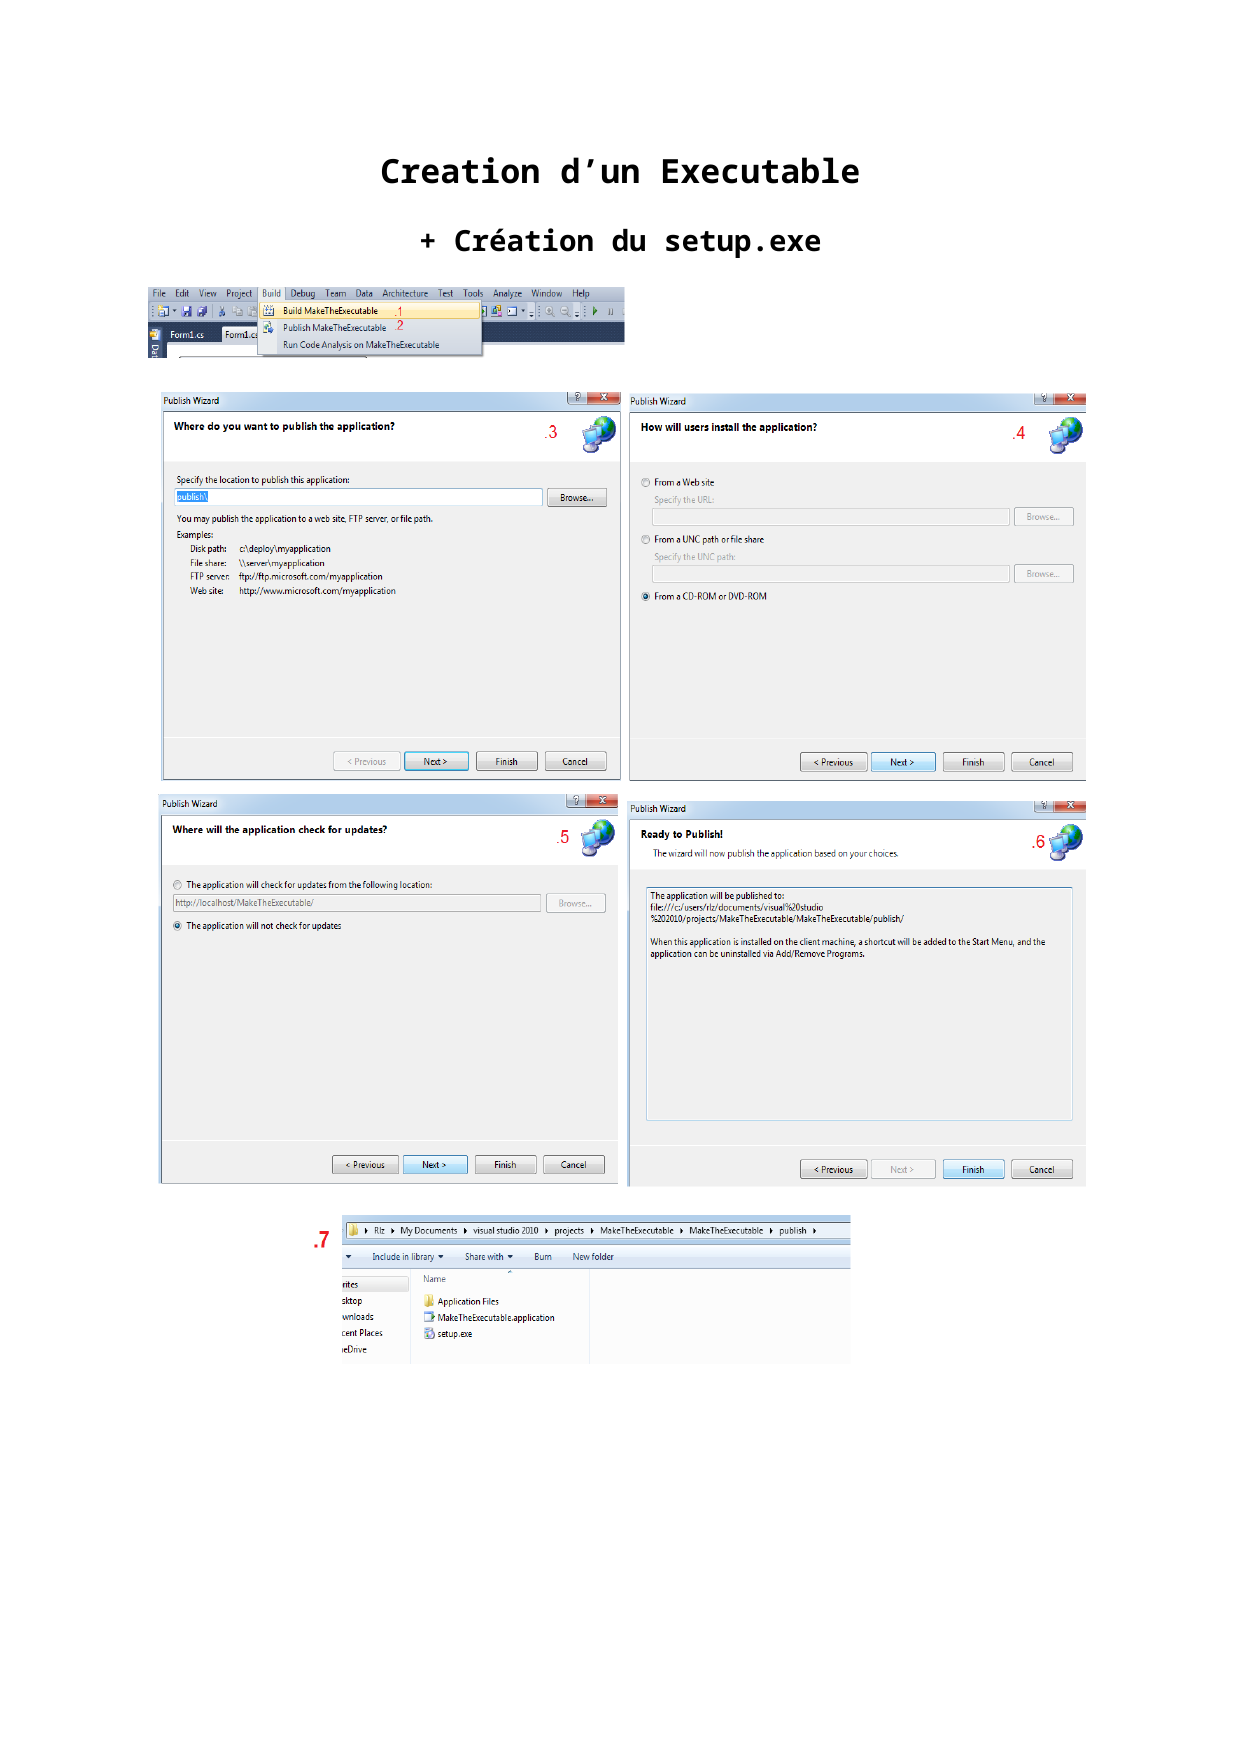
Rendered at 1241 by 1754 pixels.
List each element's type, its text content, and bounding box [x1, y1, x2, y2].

text + Création du setup.exe [148, 221, 1093, 260]
picture [147, 287, 1163, 1406]
text Creation d’un Executable [148, 148, 1093, 193]
